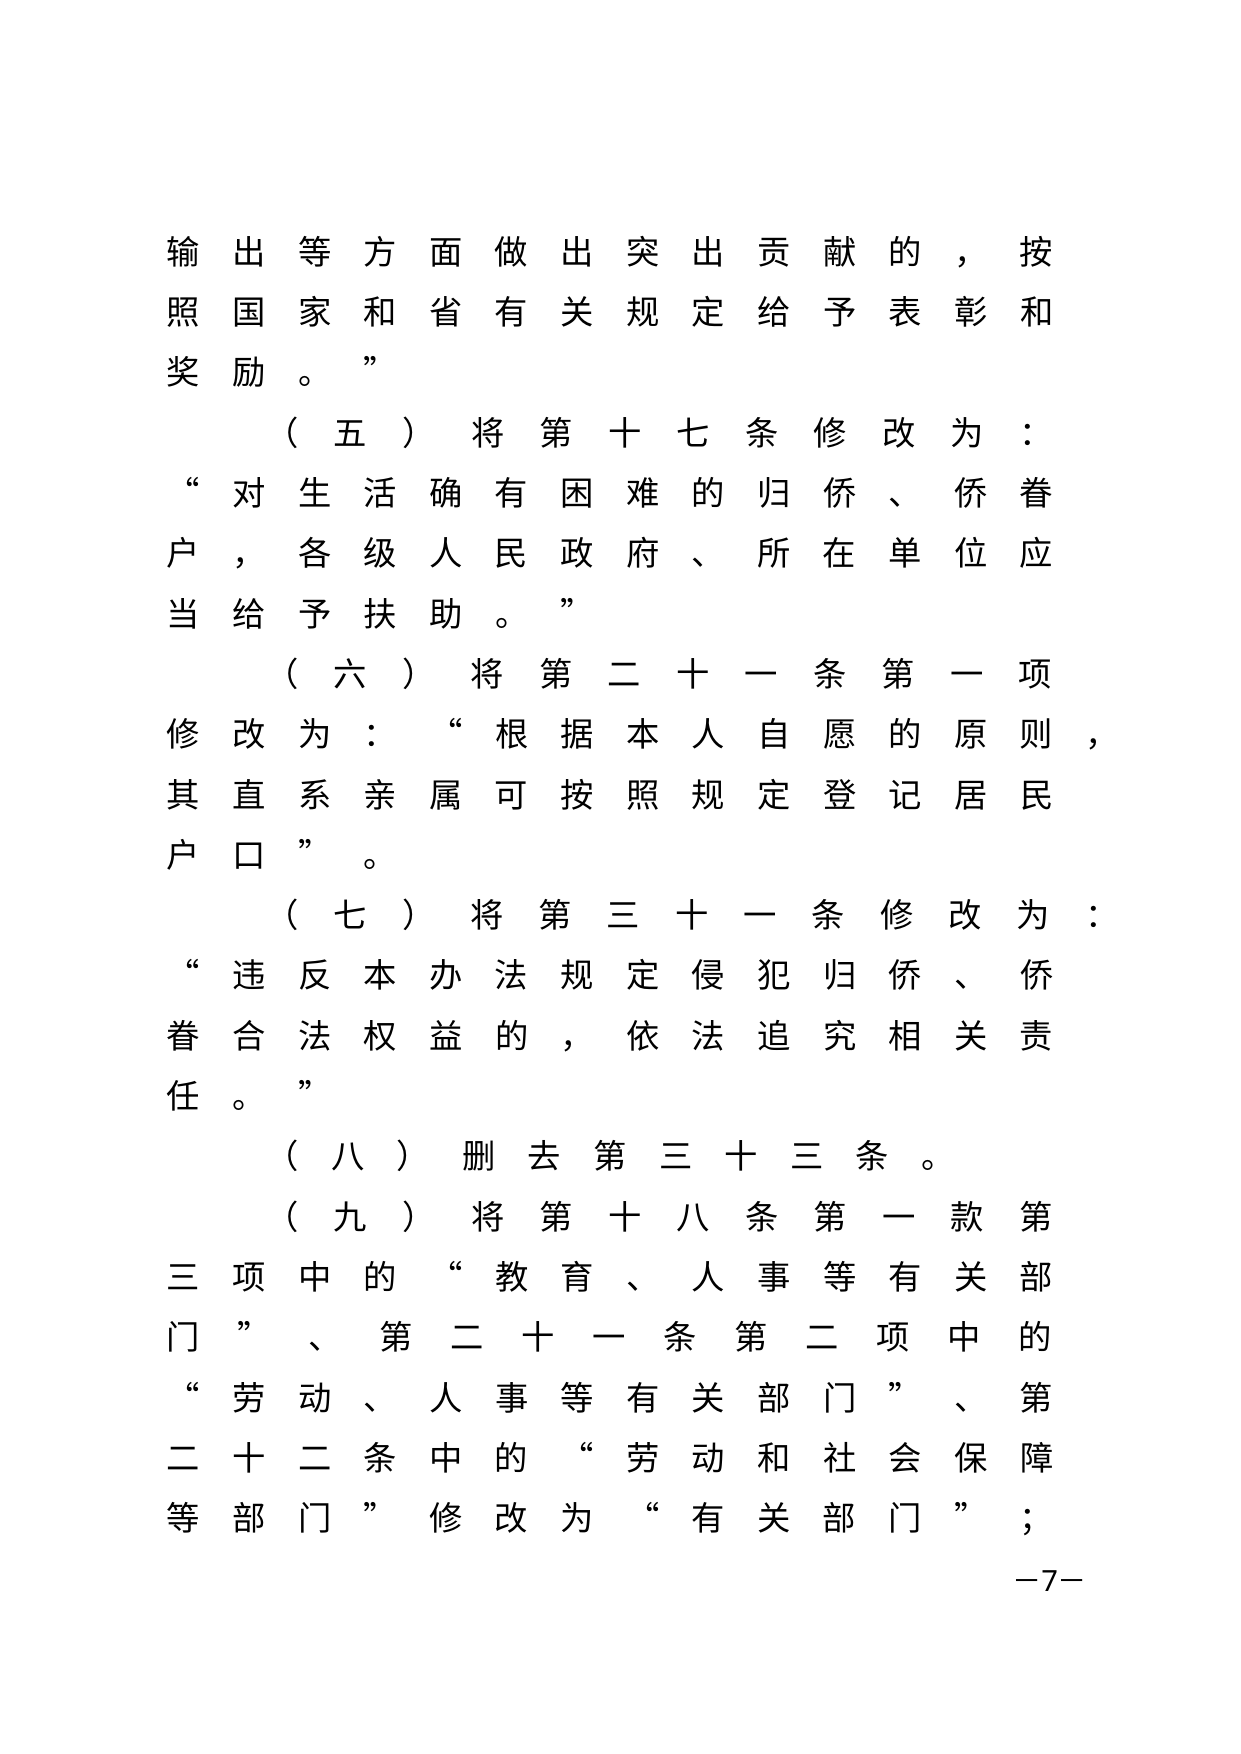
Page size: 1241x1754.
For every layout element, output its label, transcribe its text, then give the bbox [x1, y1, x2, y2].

text （六）将第二十一条第一项修改为：“根据本人自愿的原则，其直系亲属可按照规定登记居民户口”。 [167, 642, 1085, 883]
text （九）将第十八条第一款第三项中的“教育、人事等有关部门”、第二十一条第二项中的“劳动、人事等有关部门”、第二十二条中的“劳动和社会保障等部门”修改为“有关部门”；将第二十九条第一款中“向原单位”删去。 [167, 1184, 1085, 1546]
text （八）删去第三十三条。 [167, 1124, 1085, 1184]
text （七）将第三十一条修改为：“违反本办法规定侵犯归侨、侨眷合法权益的，依法追究相关责任。” [167, 883, 1085, 1124]
text （五）将第十七条修改为：“对生活确有困难的归侨、侨眷户，各级人民政府、所在单位应当给予扶助。” [167, 400, 1085, 642]
text （四）将第十二条修改为：“归侨、侨眷在资金、技术、人才、设备引进和商品出口、劳务输出等方面做出突出贡献的，按照国家和省有关规定给予表彰和奖励。” [167, 219, 1085, 400]
